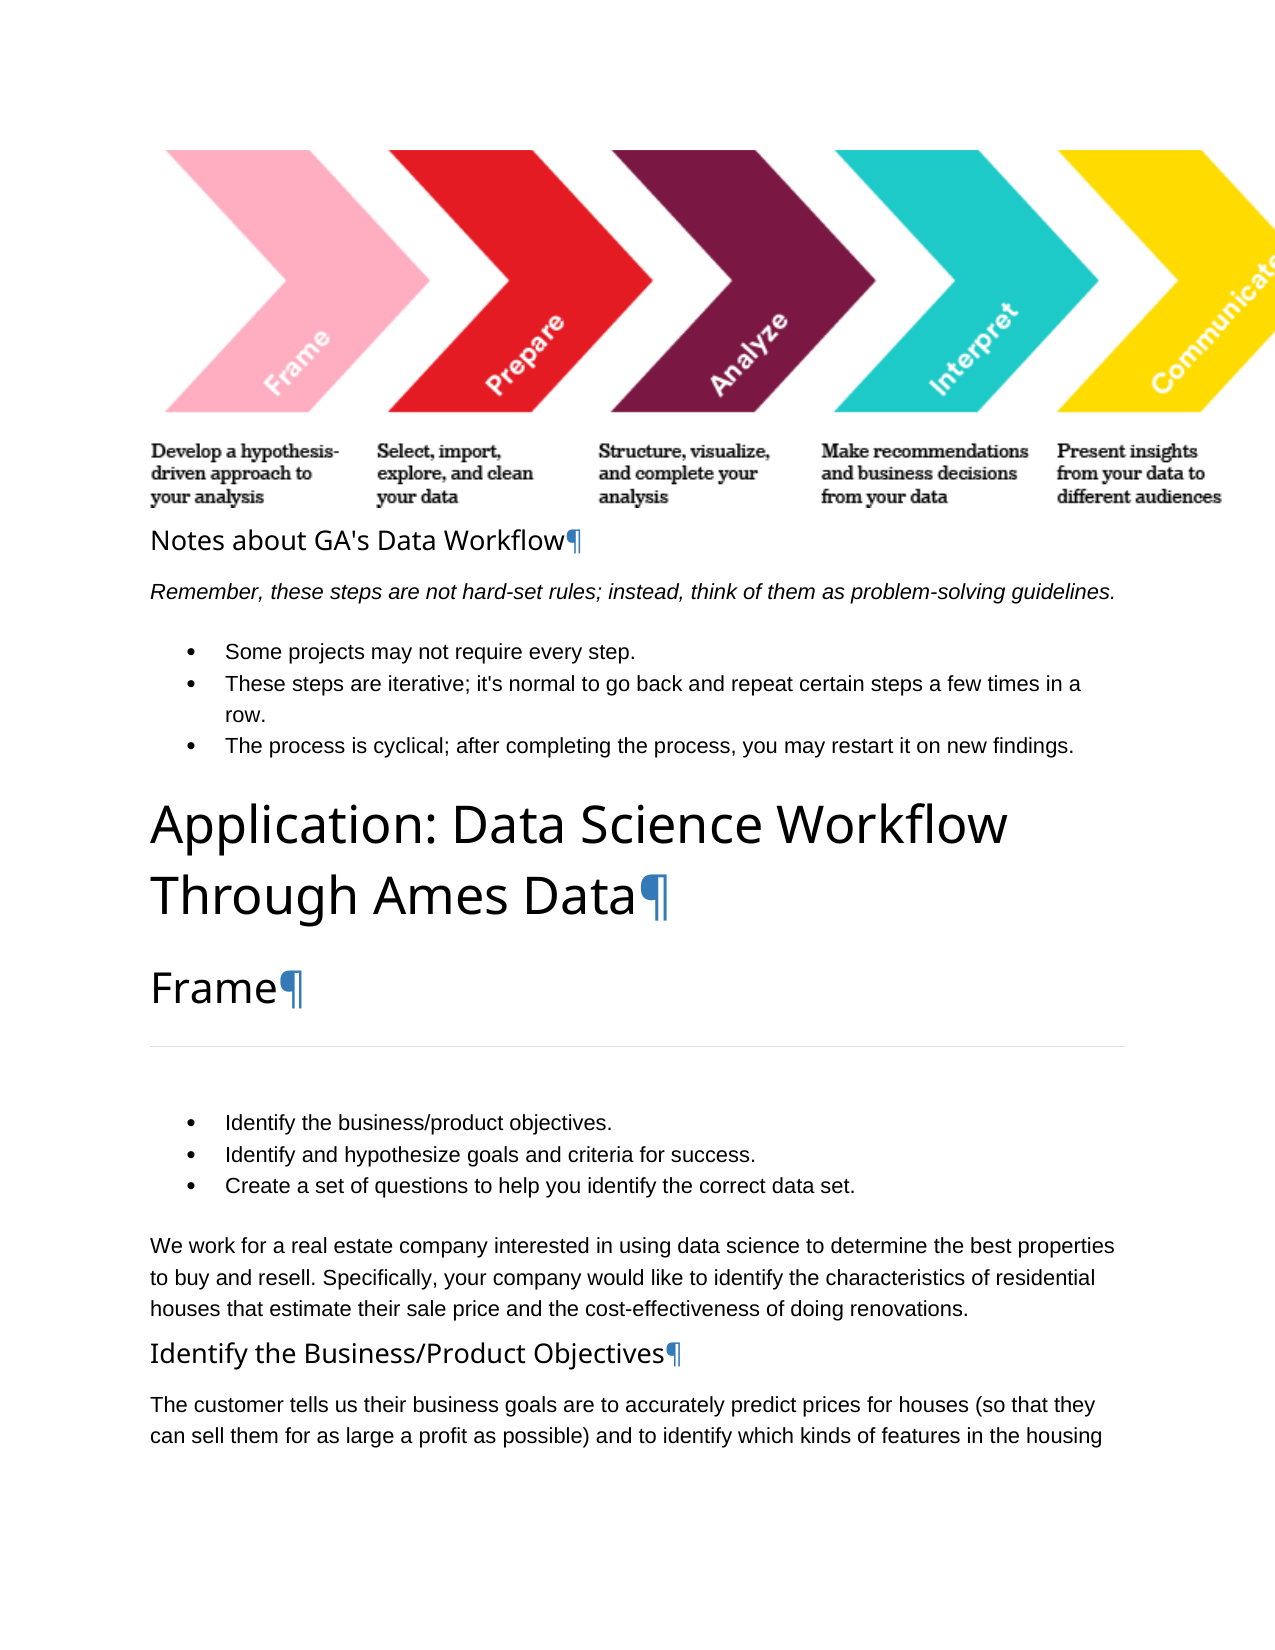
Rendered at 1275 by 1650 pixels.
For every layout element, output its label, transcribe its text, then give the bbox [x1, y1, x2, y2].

text We work for a real estate company interested in using data science to determine the best properties to buy and resell. Specifically, your company would like to identify the characteristics of residential houses that estimate their sale price and the cost-effectiveness of doing renovations. [150, 1227, 1125, 1321]
list Identify and hypothesize goals and criteria for success. [187, 1135, 1125, 1167]
picture [150, 150, 1275, 508]
text Application: Data Science Workflow Through Ames Data¶ [150, 787, 1125, 929]
list Some projects may not require every step. [187, 633, 1125, 664]
text Notes about GA's Data Workflow¶ [150, 522, 1125, 559]
list Create a set of questions to help you identify the correct data set. [187, 1167, 1125, 1198]
list Identify the business/product objectives. [187, 1104, 1125, 1135]
text Remember, these steps are not hard-set rules; instead, think of them as problem-solving guidelines. [150, 573, 1125, 604]
text Frame¶ [150, 957, 1125, 1016]
list The process is cyclical; after completing the process, you may restart it on new findings. [187, 727, 1125, 758]
text Identify the Business/Product Objectives¶ [150, 1335, 1125, 1372]
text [150, 1386, 1125, 1448]
list These steps are iterative; it's normal to go back and repeat certain steps a few times in a row. [187, 664, 1125, 727]
